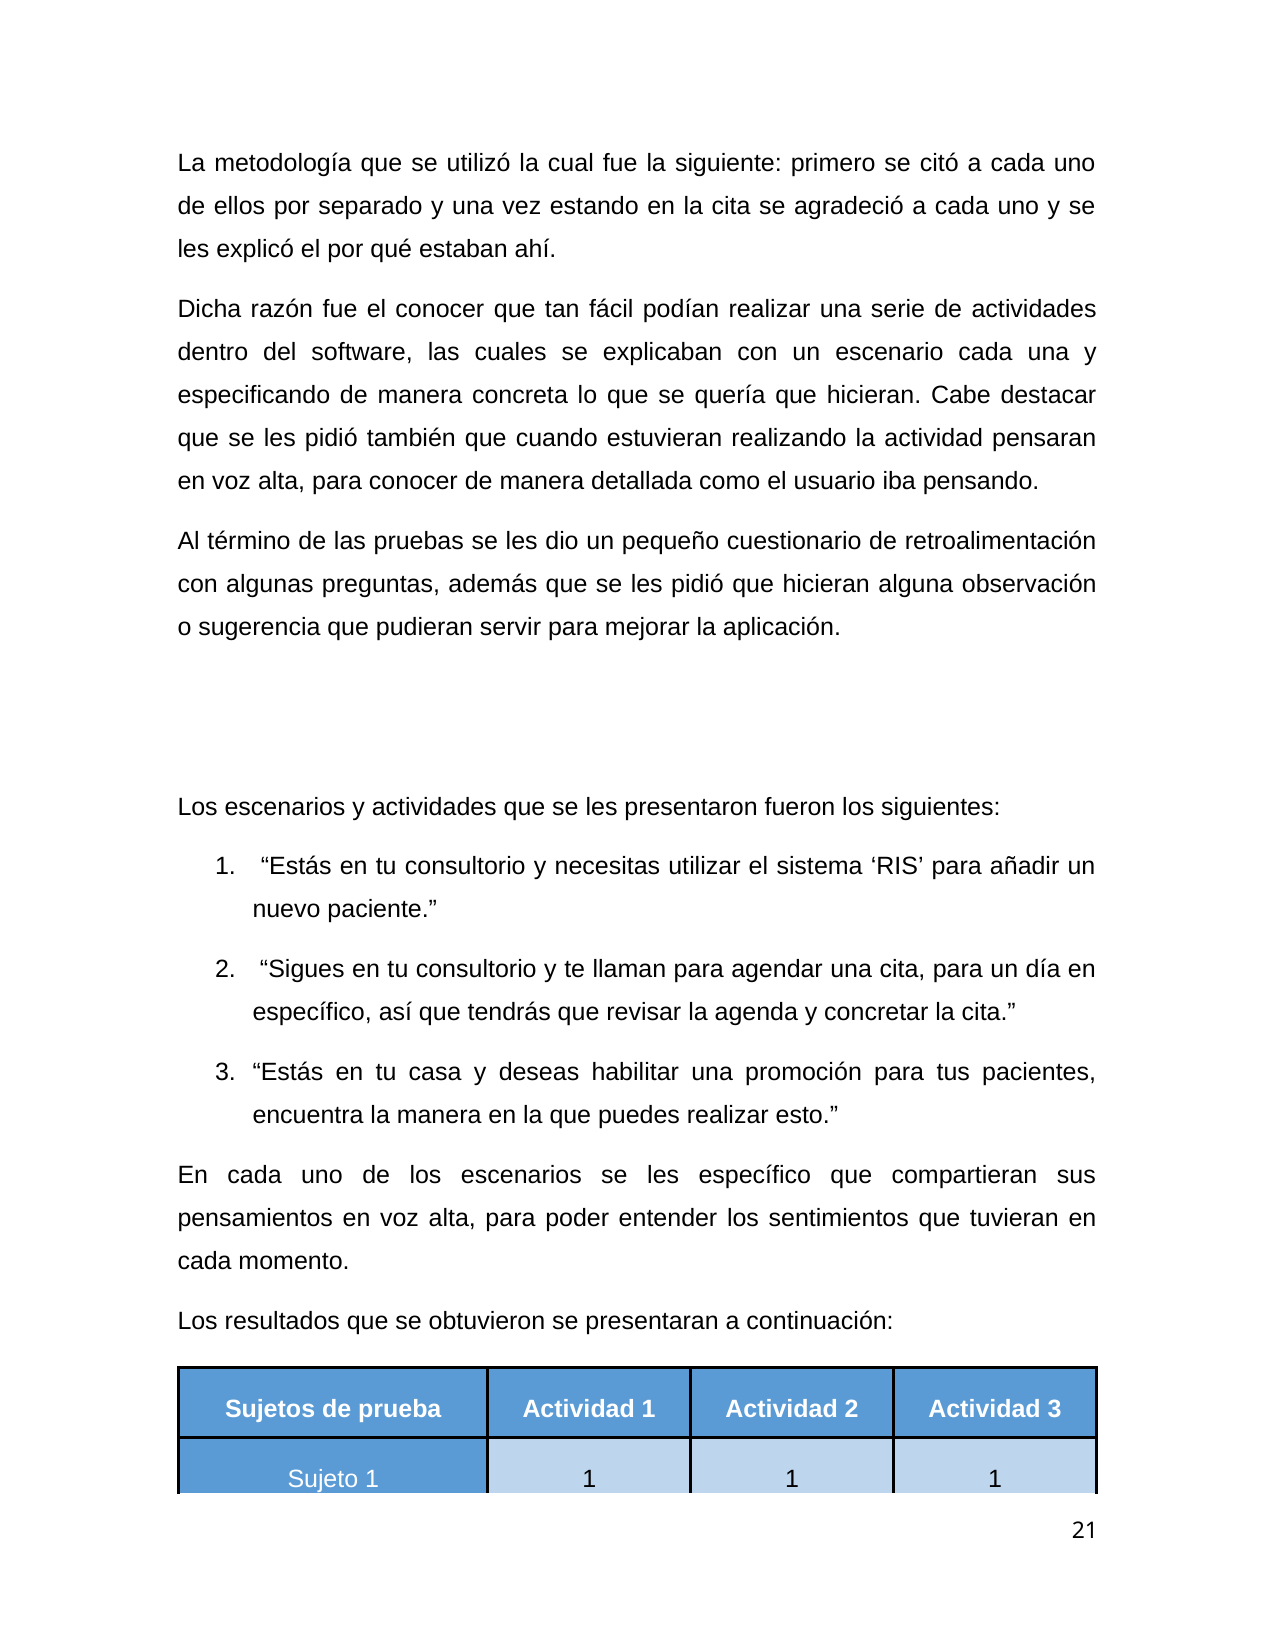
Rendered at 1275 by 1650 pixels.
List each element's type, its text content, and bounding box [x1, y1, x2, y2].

table_header Actividad 3 [895, 1369, 1095, 1436]
text Dicha razón fue el conocer que tan fácil podían realizar una serie de actividades dentro del software, las cuales se explicaban con un escenario cada una y especificando de manera concreta lo que se quería que hicieran. Cabe destacar que se les pidió también que cuando estuvieran realizando la actividad pensaran en voz alta, para conocer de manera detallada como el usuario iba pensando. [177, 294, 1098, 495]
text Los resultados que se obtuvieron se presentaran a continuación: [177, 1306, 1098, 1335]
list “Estás en tu casa y deseas habilitar una promoción para tus pacientes, encuentra la manera en la que puedes realizar esto.” [215, 1057, 1098, 1129]
list “Estás en tu consultorio y necesitas utilizar el sistema ‘RIS’ para añadir un nuevo paciente.” [215, 851, 1098, 923]
table_cell 1 [692, 1439, 892, 1493]
text En cada uno de los escenarios se les específico que compartieran sus pensamientos en voz alta, para poder entender los sentimientos que tuvieran en cada momento. [177, 1160, 1098, 1275]
table_cell Sujeto 1 [180, 1439, 486, 1493]
table_cell 1 [489, 1439, 689, 1493]
list “Sigues en tu consultorio y te llaman para agendar una cita, para un día en específico, así que tendrás que revisar la agenda y concretar la cita.” [215, 954, 1098, 1026]
text Los escenarios y actividades que se les presentaron fueron los siguientes: [177, 792, 1098, 820]
table_header Sujetos de prueba [180, 1369, 486, 1436]
text Al término de las pruebas se les dio un pequeño cuestionario de retroalimentación con algunas preguntas, además que se les pidió que hicieran alguna observación o sugerencia que pudieran servir para mejorar la aplicación. [177, 526, 1098, 641]
table_header Actividad 2 [692, 1369, 892, 1436]
table_cell 1 [895, 1439, 1095, 1493]
table_header Actividad 1 [489, 1369, 689, 1436]
text La metodología que se utilizó la cual fue la siguiente: primero se citó a cada uno de ellos por separado y una vez estando en la cita se agradeció a cada uno y se les explicó el por qué estaban ahí. [177, 148, 1098, 263]
